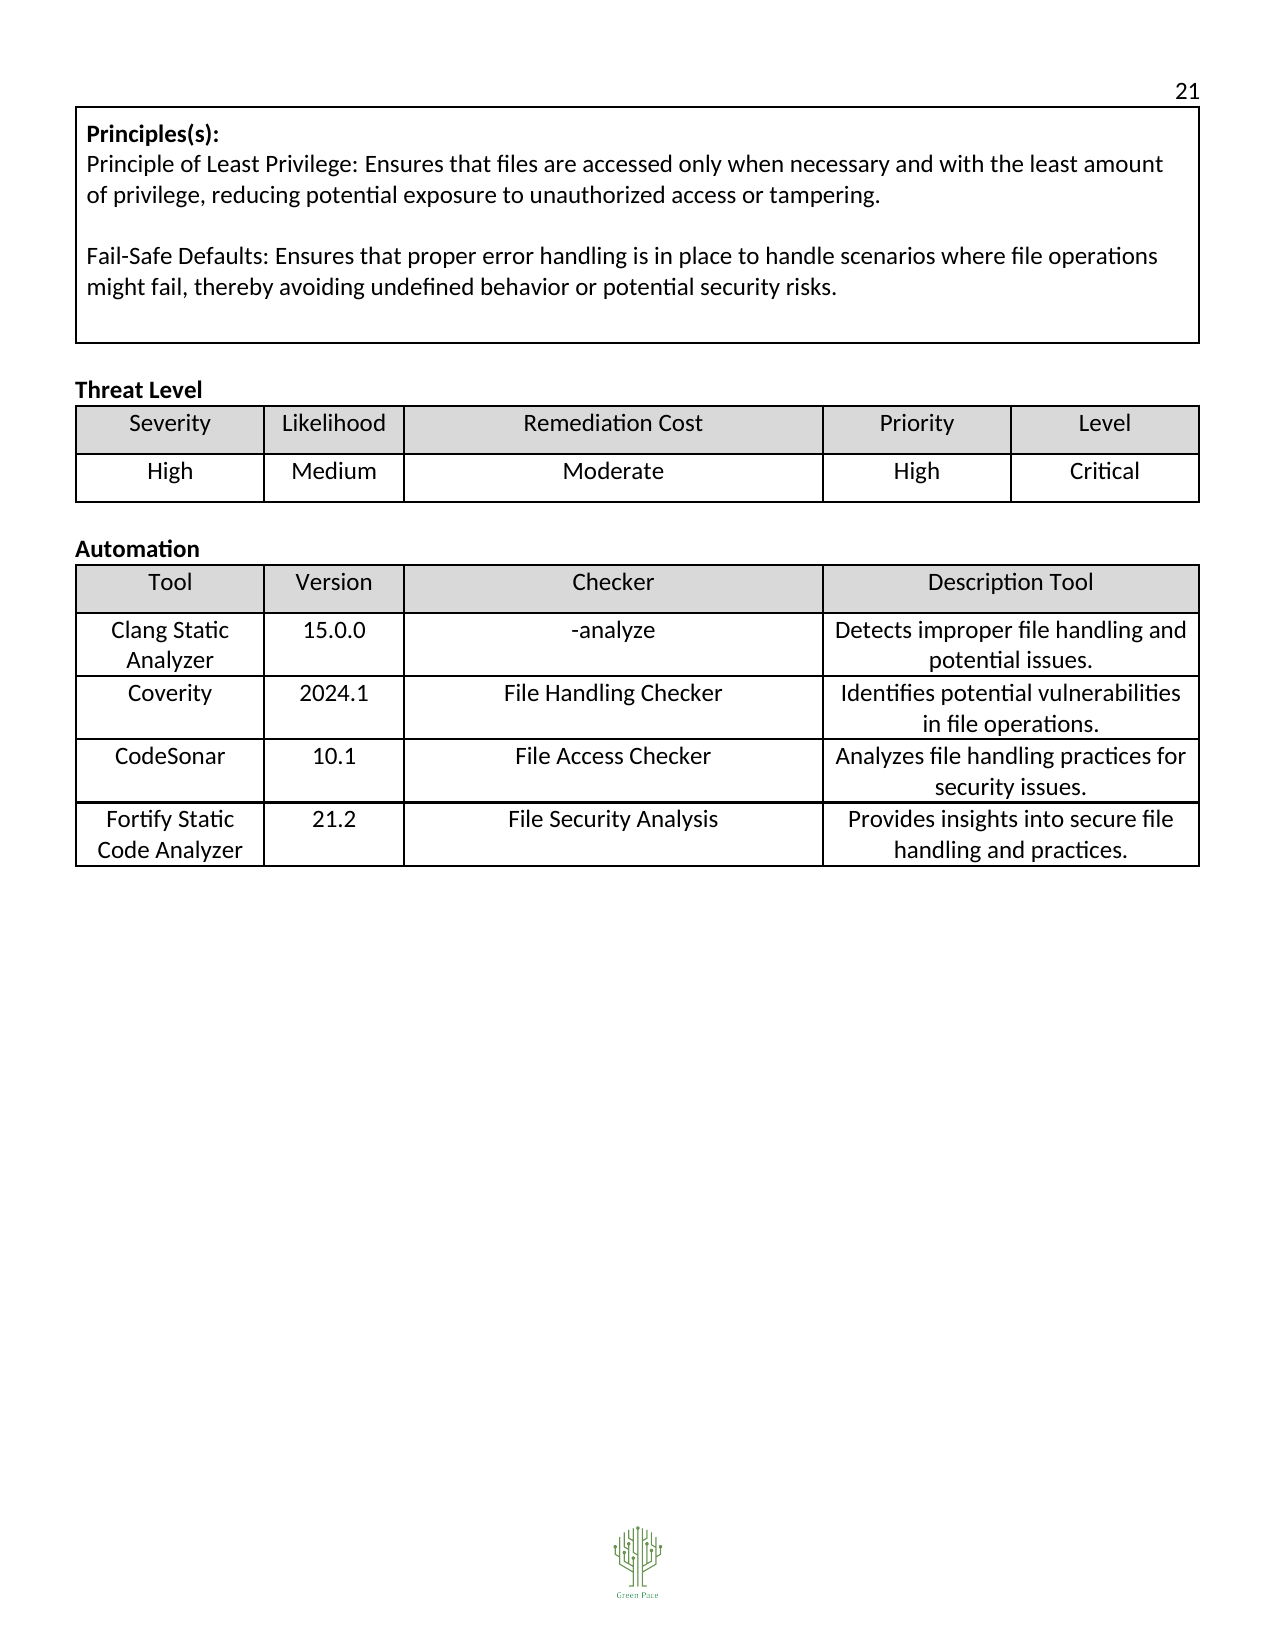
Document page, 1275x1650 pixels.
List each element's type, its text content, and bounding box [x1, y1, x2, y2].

table_cell File Access Checker [405, 740, 822, 801]
table_cell Medium [265, 455, 403, 501]
table_cell Clang Static Analyzer [77, 614, 263, 675]
table_cell Coverity [77, 677, 263, 738]
table_header Level [1012, 407, 1198, 453]
picture [605, 1521, 670, 1606]
table_header Description Tool [824, 566, 1198, 612]
table_cell Identifies potential vulnerabilities in file operations. [824, 677, 1198, 738]
table_header Checker [405, 566, 822, 612]
table_cell CodeSonar [77, 740, 263, 801]
table_cell Analyzes file handling practices for security issues. [824, 740, 1198, 801]
table_cell 15.0.0 [265, 614, 403, 675]
table_cell File Security Analysis [405, 804, 822, 864]
text Threat Level [75, 375, 1200, 405]
table_cell Fortify Static Code Analyzer [77, 804, 263, 864]
table_header Severity [77, 407, 263, 453]
table_cell Moderate [405, 455, 822, 501]
table_header Priority [824, 407, 1010, 453]
table_cell High [77, 455, 263, 501]
table_header Likelihood [265, 407, 403, 453]
text Automation [75, 534, 1200, 564]
table_cell Provides insights into secure file handling and practices. [824, 804, 1198, 864]
table_header Tool [77, 566, 263, 612]
table_cell 21.2 [265, 804, 403, 864]
table_cell File Handling Checker [405, 677, 822, 738]
table_header Principles(s): Principle of Least Privilege: Ensures that files are accessed only when necessary and with the least amount of privilege, reducing potential exposure to unauthorized access or tampering. Fail-Safe Defaults: Ensures that proper error handling is in place to handle scenarios where file operations might fail, thereby avoiding undefined behavior or potential security risks. [77, 108, 1198, 342]
table_cell High [824, 455, 1010, 501]
table_header Version [265, 566, 403, 612]
table_cell 10.1 [265, 740, 403, 801]
table_cell Critical [1012, 455, 1198, 501]
table_cell 2024.1 [265, 677, 403, 738]
table_cell Detects improper file handling and potential issues. [824, 614, 1198, 675]
table_cell -analyze [405, 614, 822, 675]
table_header Remediation Cost [405, 407, 822, 453]
